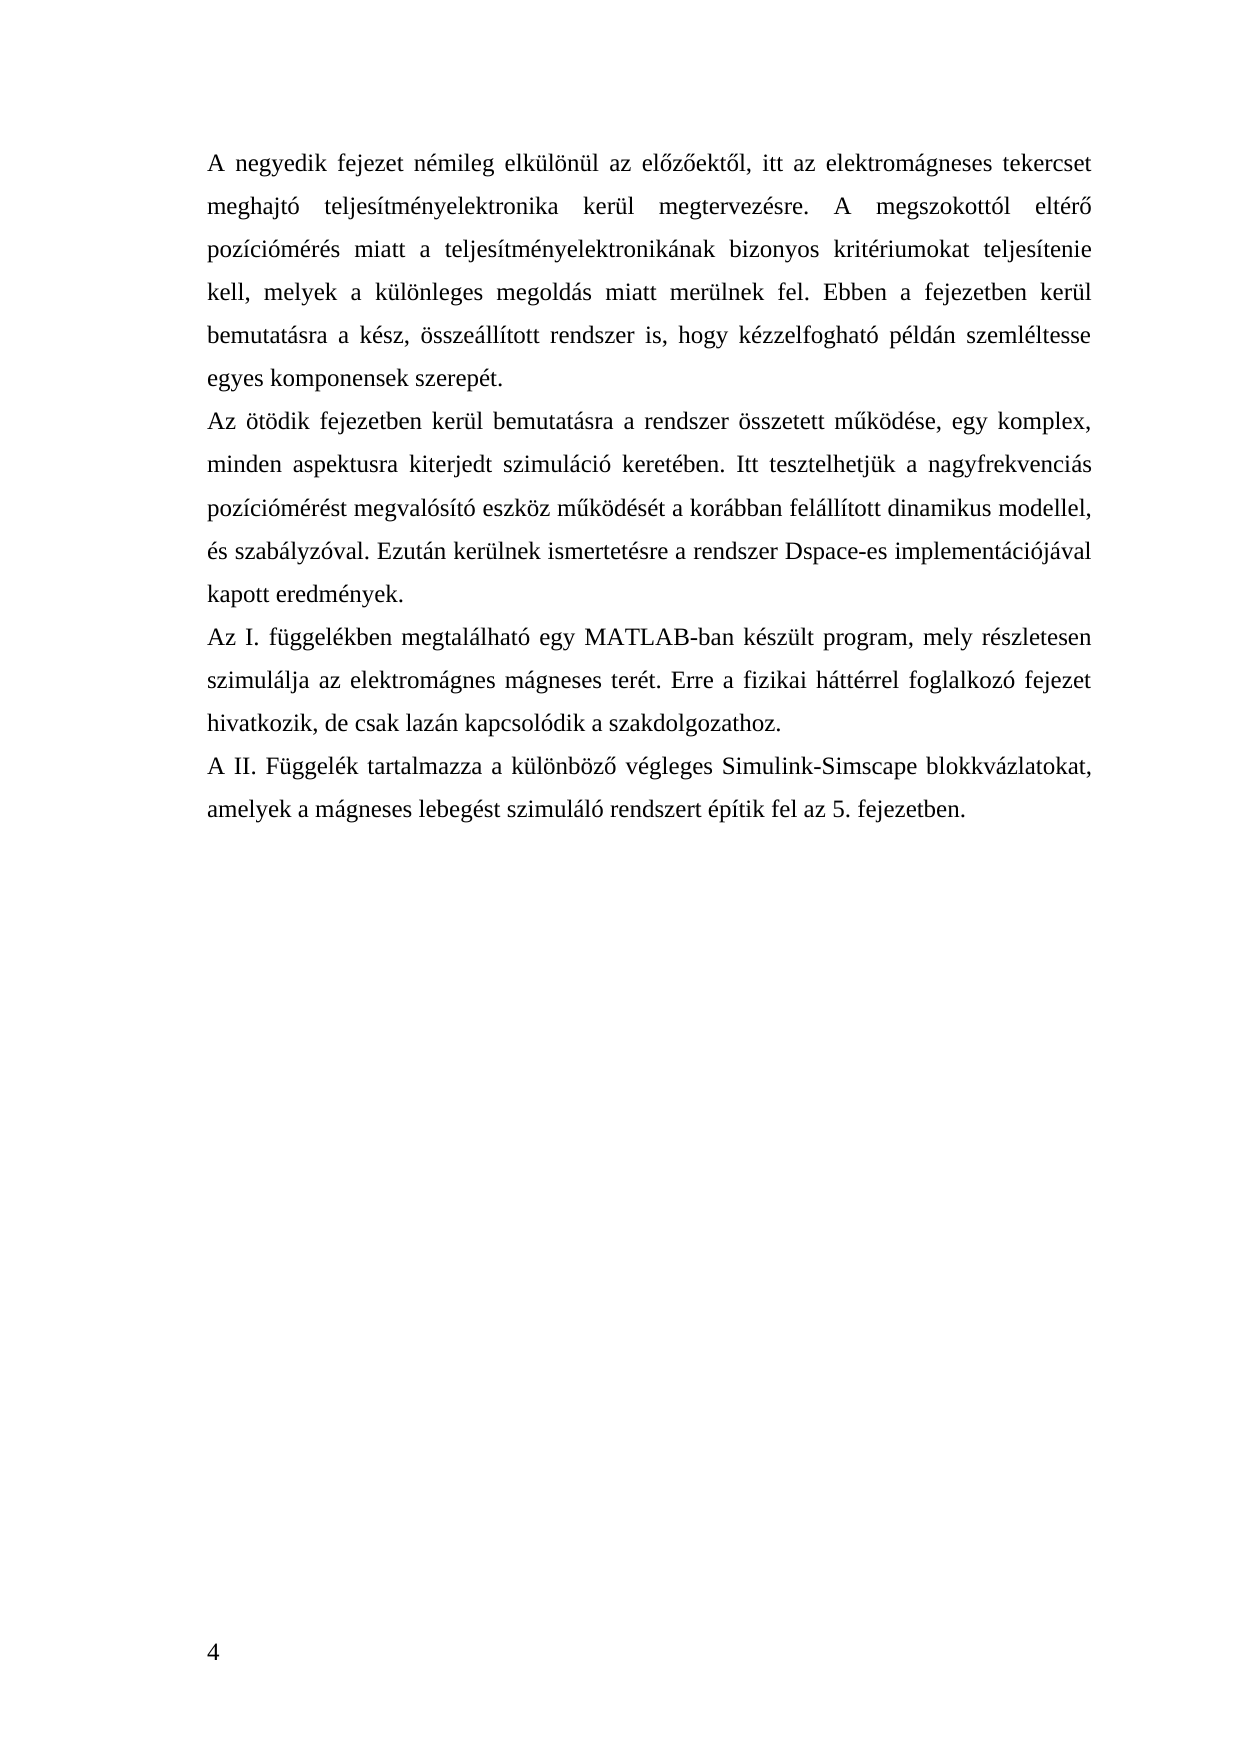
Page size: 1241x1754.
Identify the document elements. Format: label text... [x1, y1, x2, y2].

text A II. Függelék tartalmazza a különböző végleges Simulink-Simscape blokkvázlatokat, amelyek a mágneses lebegést szimuláló rendszert építik fel az 5. fejezetben. [207, 751, 1092, 823]
text Az ötödik fejezetben kerül bemutatásra a rendszer összetett működése, egy komplex, minden aspektusra kiterjedt szimuláció keretében. Itt tesztelhetjük a nagyfrekvenciás pozíciómérést megvalósító eszköz működését a korábban felállított dinamikus modellel, és szabályzóval. Ezután kerülnek ismertetésre a rendszer Dspace-es implementációjával kapott eredmények. [207, 406, 1092, 608]
text Az I. függelékben megtalálható egy MATLAB-ban készült program, mely részletesen szimulálja az elektromágnes mágneses terét. Erre a fizikai háttérrel foglalkozó fejezet hivatkozik, de csak lazán kapcsolódik a szakdolgozathoz. [207, 622, 1092, 737]
text A negyedik fejezet némileg elkülönül az előzőektől, itt az elektromágneses tekercset meghajtó teljesítményelektronika kerül megtervezésre. A megszokottól eltérő pozíciómérés miatt a teljesítményelektronikának bizonyos kritériumokat teljesítenie kell, melyek a különleges megoldás miatt merülnek fel. Ebben a fejezetben kerül bemutatásra a kész, összeállított rendszer is, hogy kézzelfogható példán szemléltesse egyes komponensek szerepét. [207, 148, 1092, 392]
